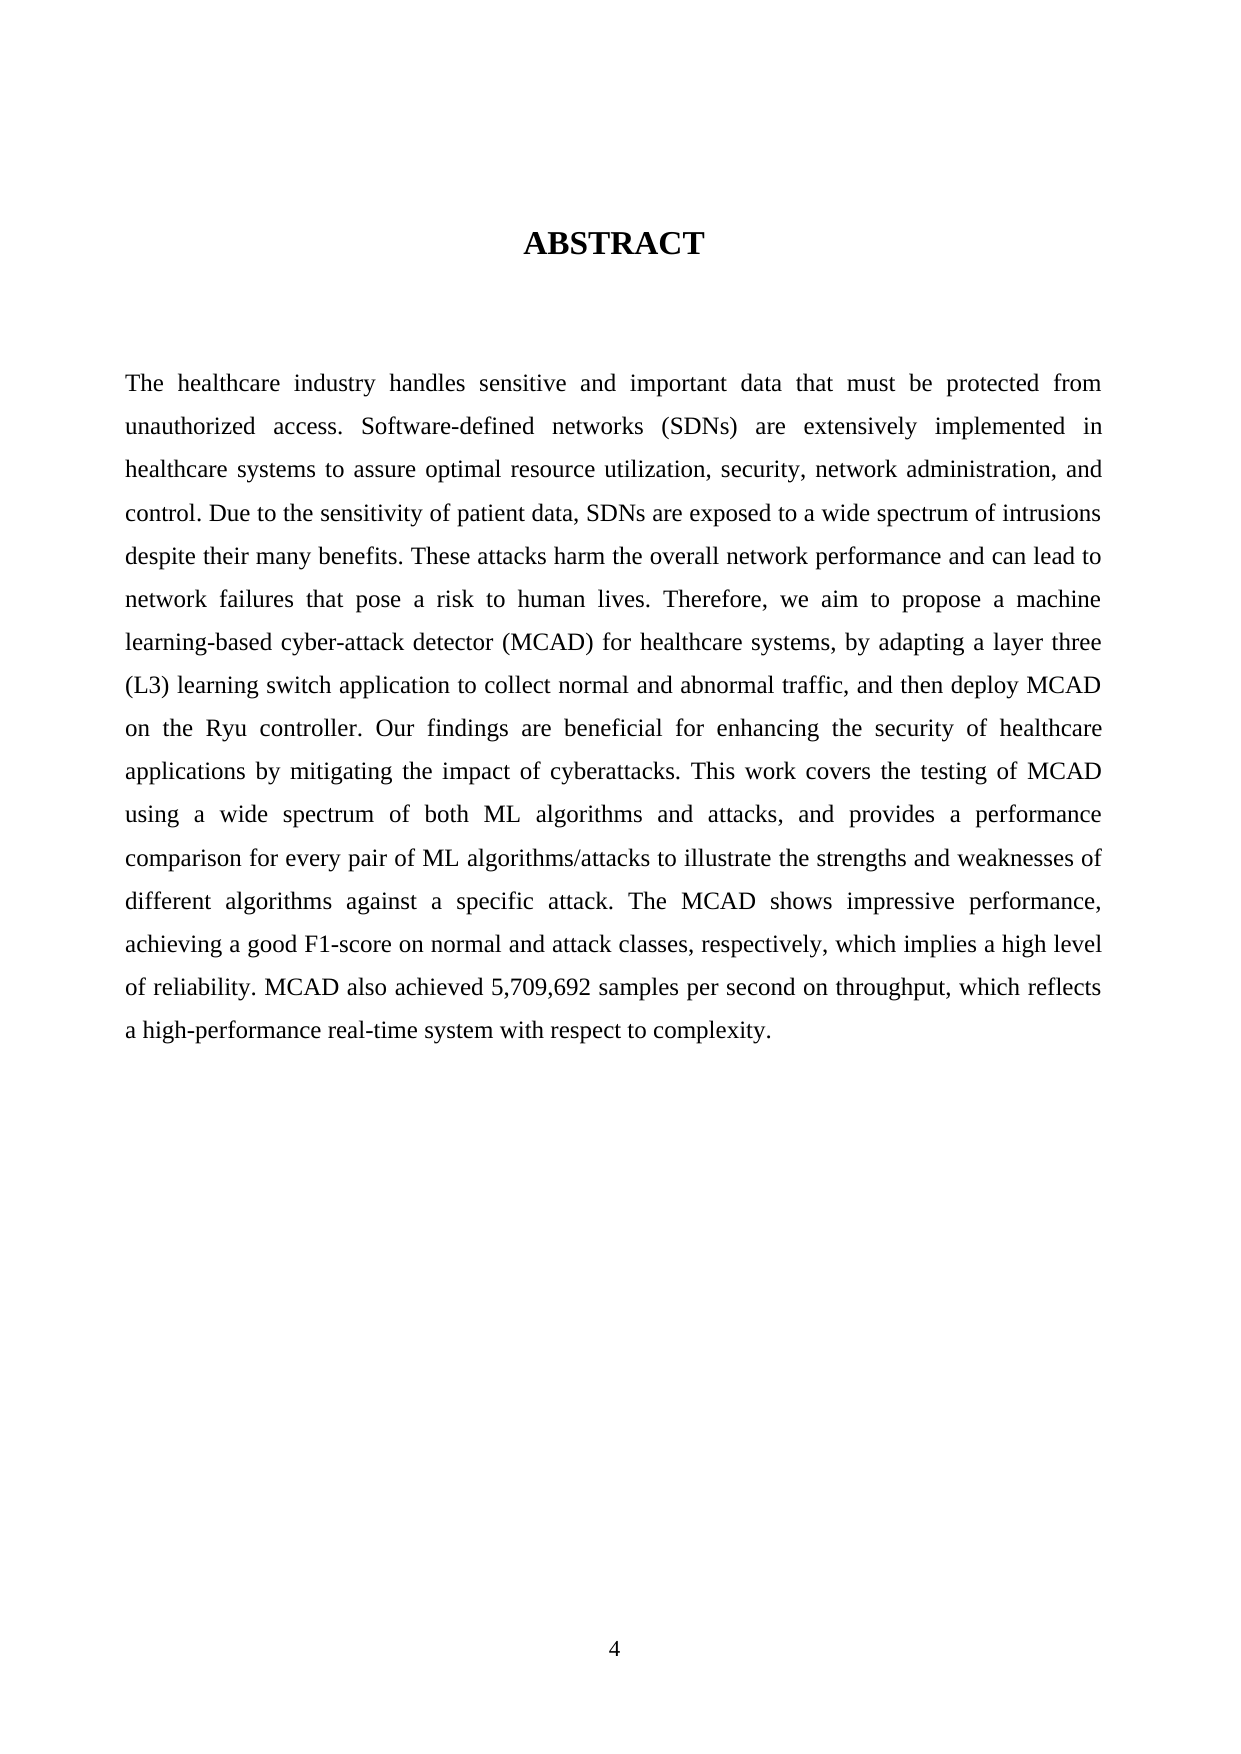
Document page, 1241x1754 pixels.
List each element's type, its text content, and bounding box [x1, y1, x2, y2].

text The healthcare industry handles sensitive and important data that must be protected from unauthorized access. Software-defined networks (SDNs) are extensively implemented in healthcare systems to assure optimal resource utilization, security, network administration, and control. Due to the sensitivity of patient data, SDNs are exposed to a wide spectrum of intrusions despite their many benefits. These attacks harm the overall network performance and can lead to network failures that pose a risk to human lives. Therefore, we aim to propose a machine learning-based cyber-attack detector (MCAD) for healthcare systems, by adapting a layer three (L3) learning switch application to collect normal and abnormal traffic, and then deploy MCAD on the Ryu controller. Our findings are beneficial for enhancing the security of healthcare applications by mitigating the impact of cyberattacks. This work covers the testing of MCAD using a wide spectrum of both ML algorithms and attacks, and provides a performance comparison for every pair of ML algorithms/attacks to illustrate the strengths and weaknesses of different algorithms against a specific attack. The MCAD shows impressive performance, achieving a good F1-score on normal and attack classes, respectively, which implies a high level of reliability. MCAD also achieved 5,709,692 samples per second on throughput, which reflects a high-performance real-time system with respect to complexity. [125, 368, 1103, 1044]
subtitle ABSTRACT [128, 223, 1100, 262]
